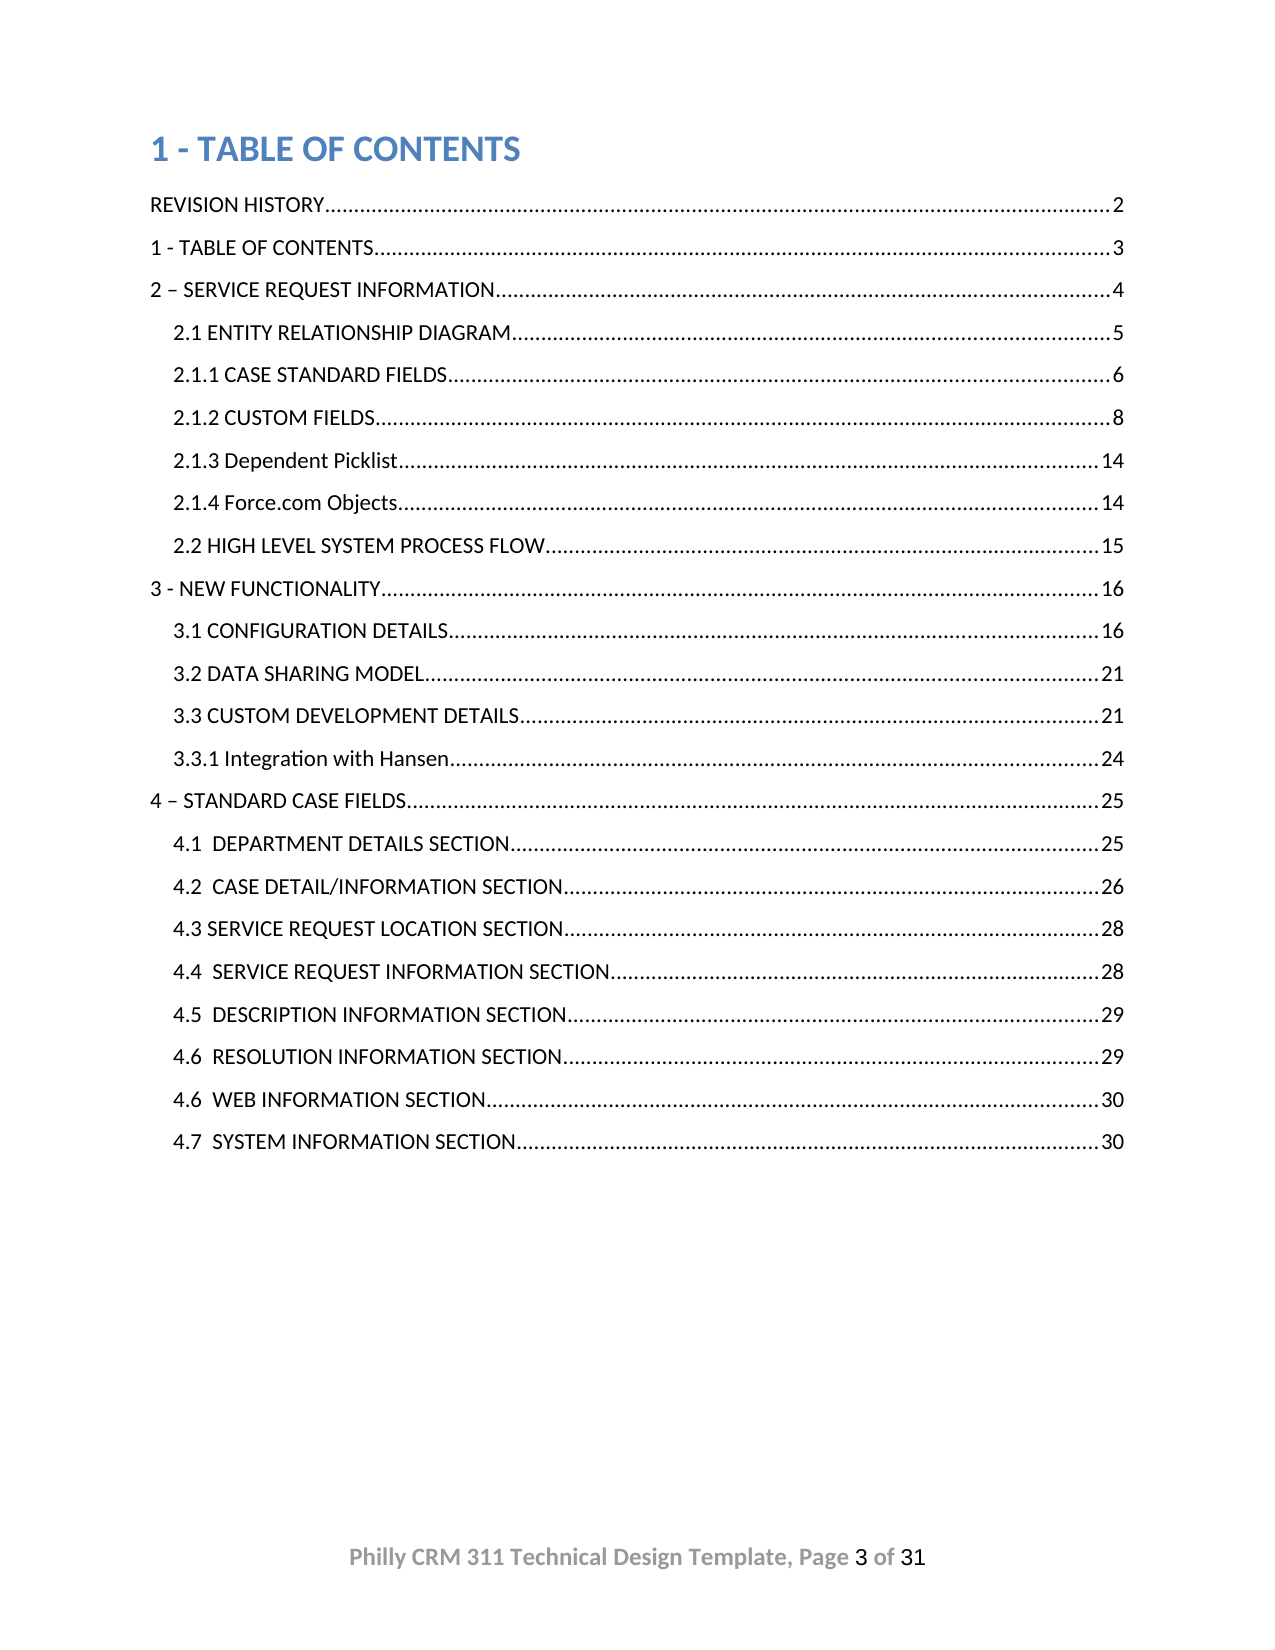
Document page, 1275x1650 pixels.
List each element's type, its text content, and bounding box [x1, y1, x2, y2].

text 3.3 CUSTOM DEVELOPMENT DETAILS 21 [173, 701, 1125, 729]
text REVISION HISTORY 2 [150, 190, 1125, 218]
text 4.2 CASE DETAIL/INFORMATION SECTION 26 [173, 872, 1125, 900]
text 2.1.2 CUSTOM FIELDS 8 [173, 403, 1125, 431]
text 3.3.1 Integration with Hansen 24 [173, 744, 1125, 772]
text 4.6 WEB INFORMATION SECTION 30 [173, 1085, 1125, 1113]
text 2.1 ENTITY RELATIONSHIP DIAGRAM 5 [173, 318, 1125, 346]
text 4.7 SYSTEM INFORMATION SECTION 30 [173, 1127, 1125, 1156]
text 4 – STANDARD CASE FIELDS 25 [150, 787, 1125, 815]
text 4.3 SERVICE REQUEST LOCATION SECTION 28 [173, 914, 1125, 942]
text 2 – SERVICE REQUEST INFORMATION 4 [150, 275, 1125, 303]
text 3.1 CONFIGURATION DETAILS 16 [173, 616, 1125, 644]
text 2.2 HIGH LEVEL SYSTEM PROCESS FLOW 15 [173, 531, 1125, 559]
text 2.1.1 CASE STANDARD FIELDS 6 [173, 361, 1125, 389]
text 4.1 DEPARTMENT DETAILS SECTION 25 [173, 829, 1125, 857]
text 1 - TABLE OF CONTENTS 3 [150, 233, 1125, 261]
subtitle 1 - TABLE OF CONTENTS [150, 125, 1125, 171]
text 4.5 DESCRIPTION INFORMATION SECTION 29 [173, 1000, 1125, 1028]
text 2.1.4 Force.com Objects 14 [173, 488, 1125, 516]
text 3.2 DATA SHARING MODEL 21 [173, 659, 1125, 687]
text 3 - NEW FUNCTIONALITY 16 [150, 574, 1125, 602]
text 2.1.3 Dependent Picklist 14 [173, 446, 1125, 474]
text 4.6 RESOLUTION INFORMATION SECTION 29 [173, 1042, 1125, 1070]
text 4.4 SERVICE REQUEST INFORMATION SECTION 28 [173, 957, 1125, 985]
